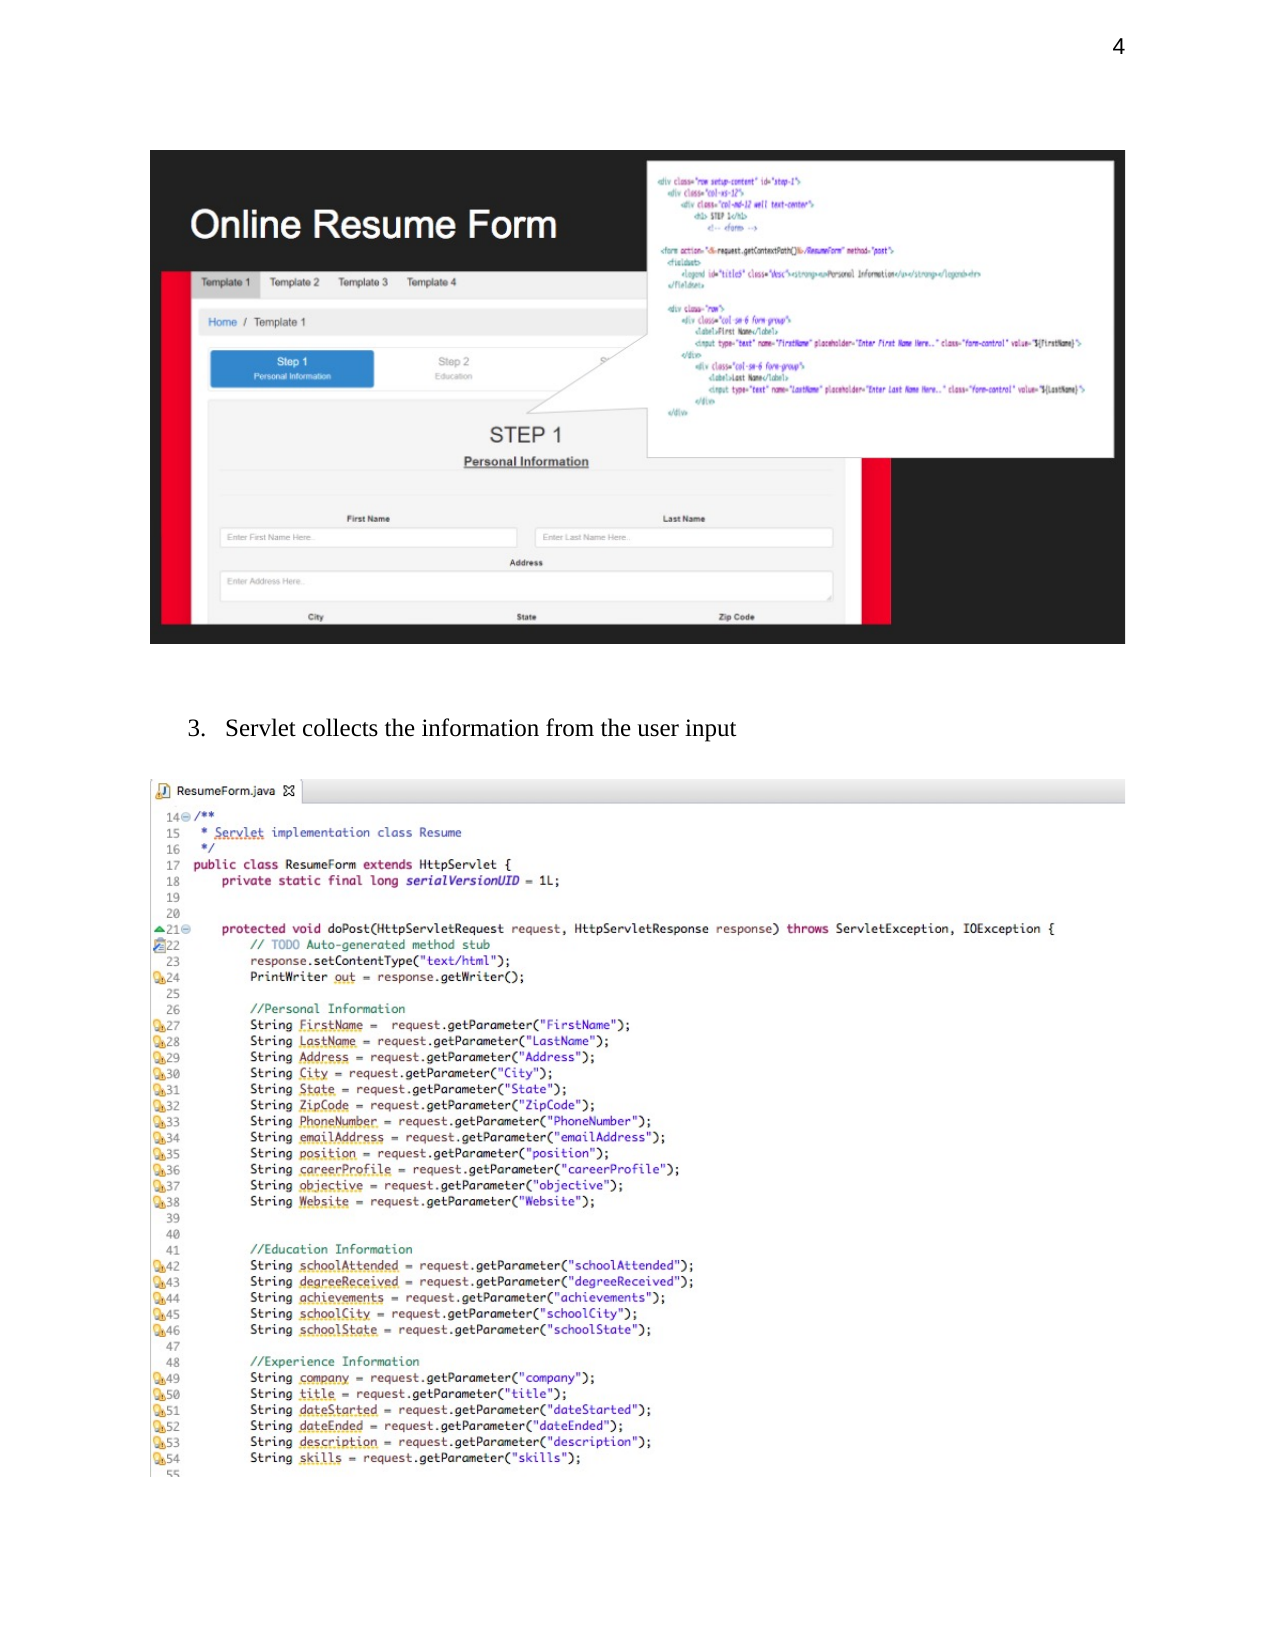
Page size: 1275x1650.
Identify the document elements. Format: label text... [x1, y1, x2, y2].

picture [150, 779, 1125, 1477]
picture [150, 150, 1125, 644]
list Servlet collects the information from the user input [187, 713, 1125, 742]
